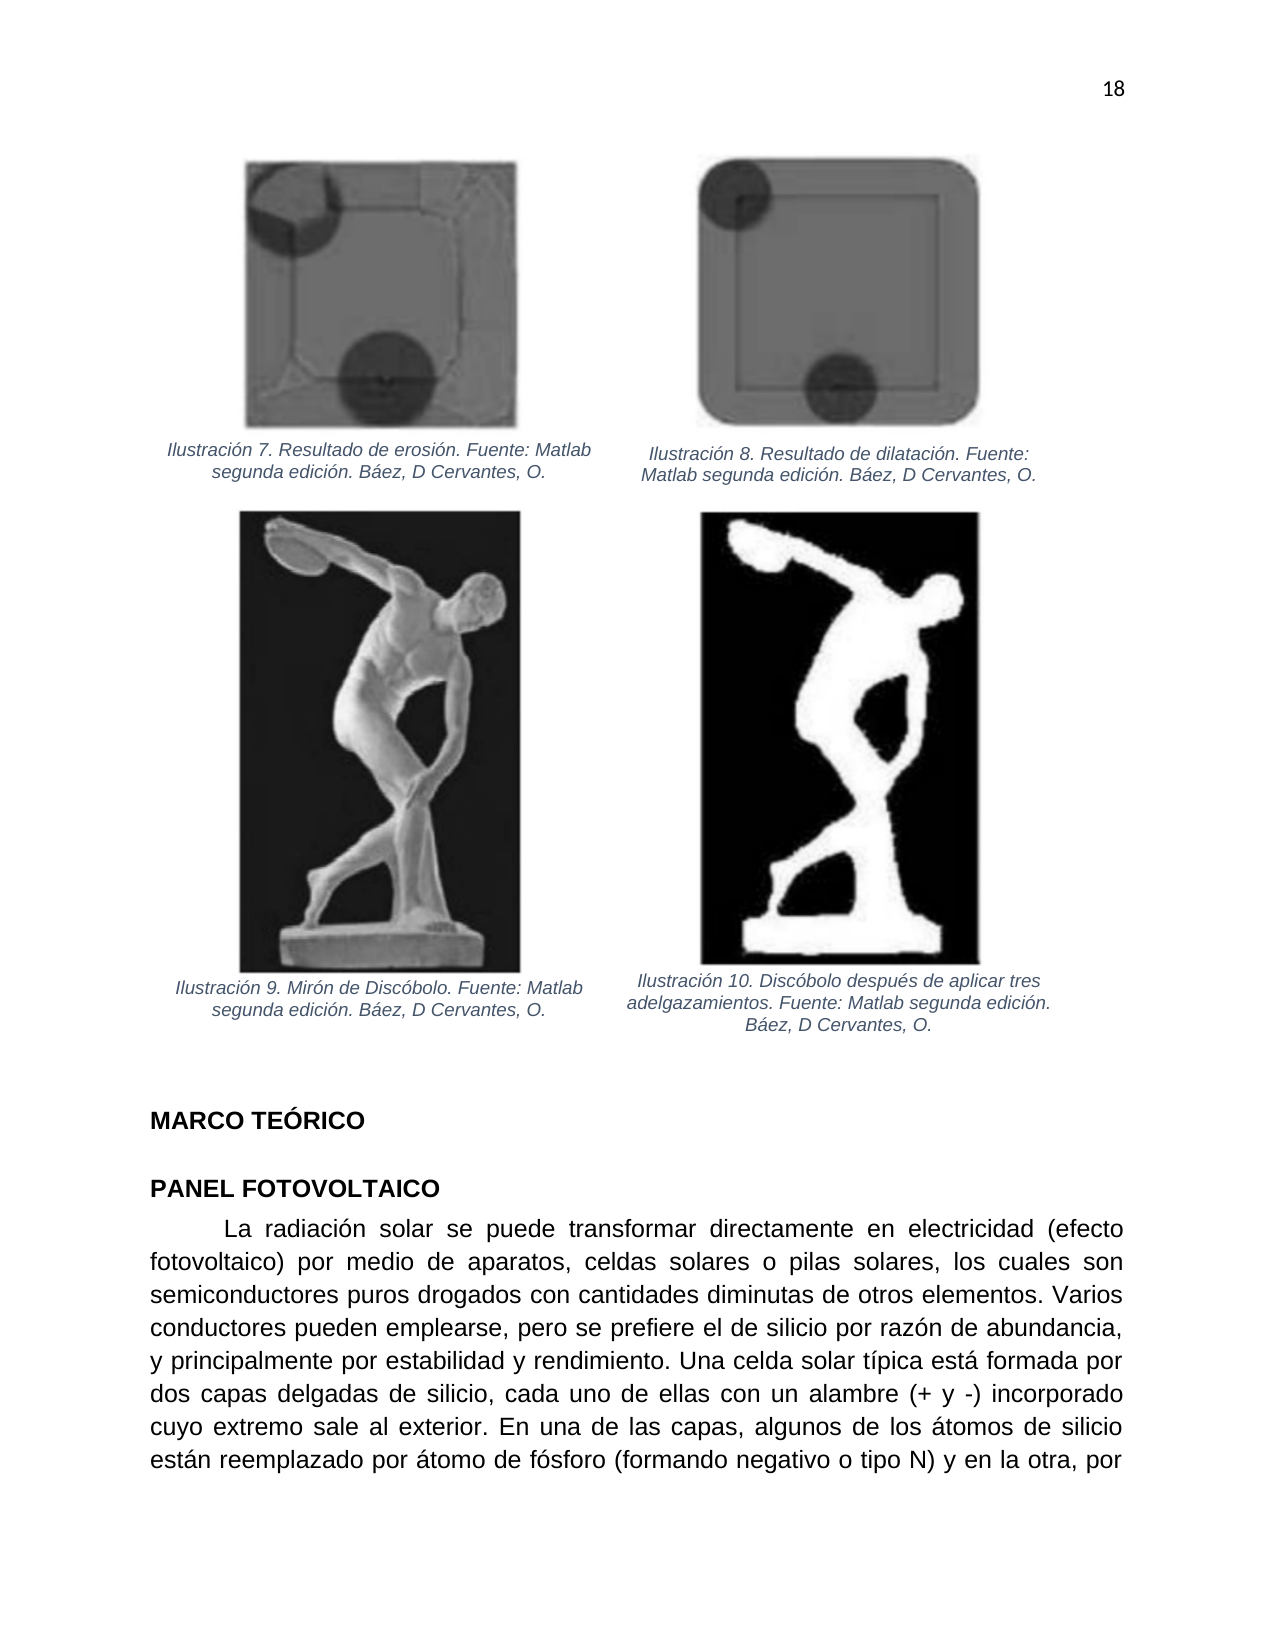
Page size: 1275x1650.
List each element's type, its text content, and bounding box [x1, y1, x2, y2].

picture [695, 506, 984, 971]
picture [680, 150, 1000, 443]
table_header Ilustración 7. Resultado de erosión. Fuente: Matlab segunda edición. Báez, D Cervantes, O. [150, 150, 610, 506]
table_cell Ilustración 9. Mirón de Discóbolo. Fuente: Matlab segunda edición. Báez, D Cervantes, O. [150, 506, 610, 1056]
table_cell Ilustración 10. Discóbolo después de aplicar tres adelgazamientos. Fuente: Matlab segunda edición. Báez, D Cervantes, O. [610, 506, 1069, 1056]
picture [232, 150, 528, 440]
table_header Ilustración 8. Resultado de dilatación. Fuente: Matlab segunda edición. Báez, D Cervantes, O. [610, 150, 1069, 506]
subtitle MARCO TEÓRICO [150, 1106, 1125, 1134]
subtitle PANEL FOTOVOLTAICO [150, 1174, 1125, 1203]
picture [235, 506, 525, 977]
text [150, 1214, 1125, 1474]
